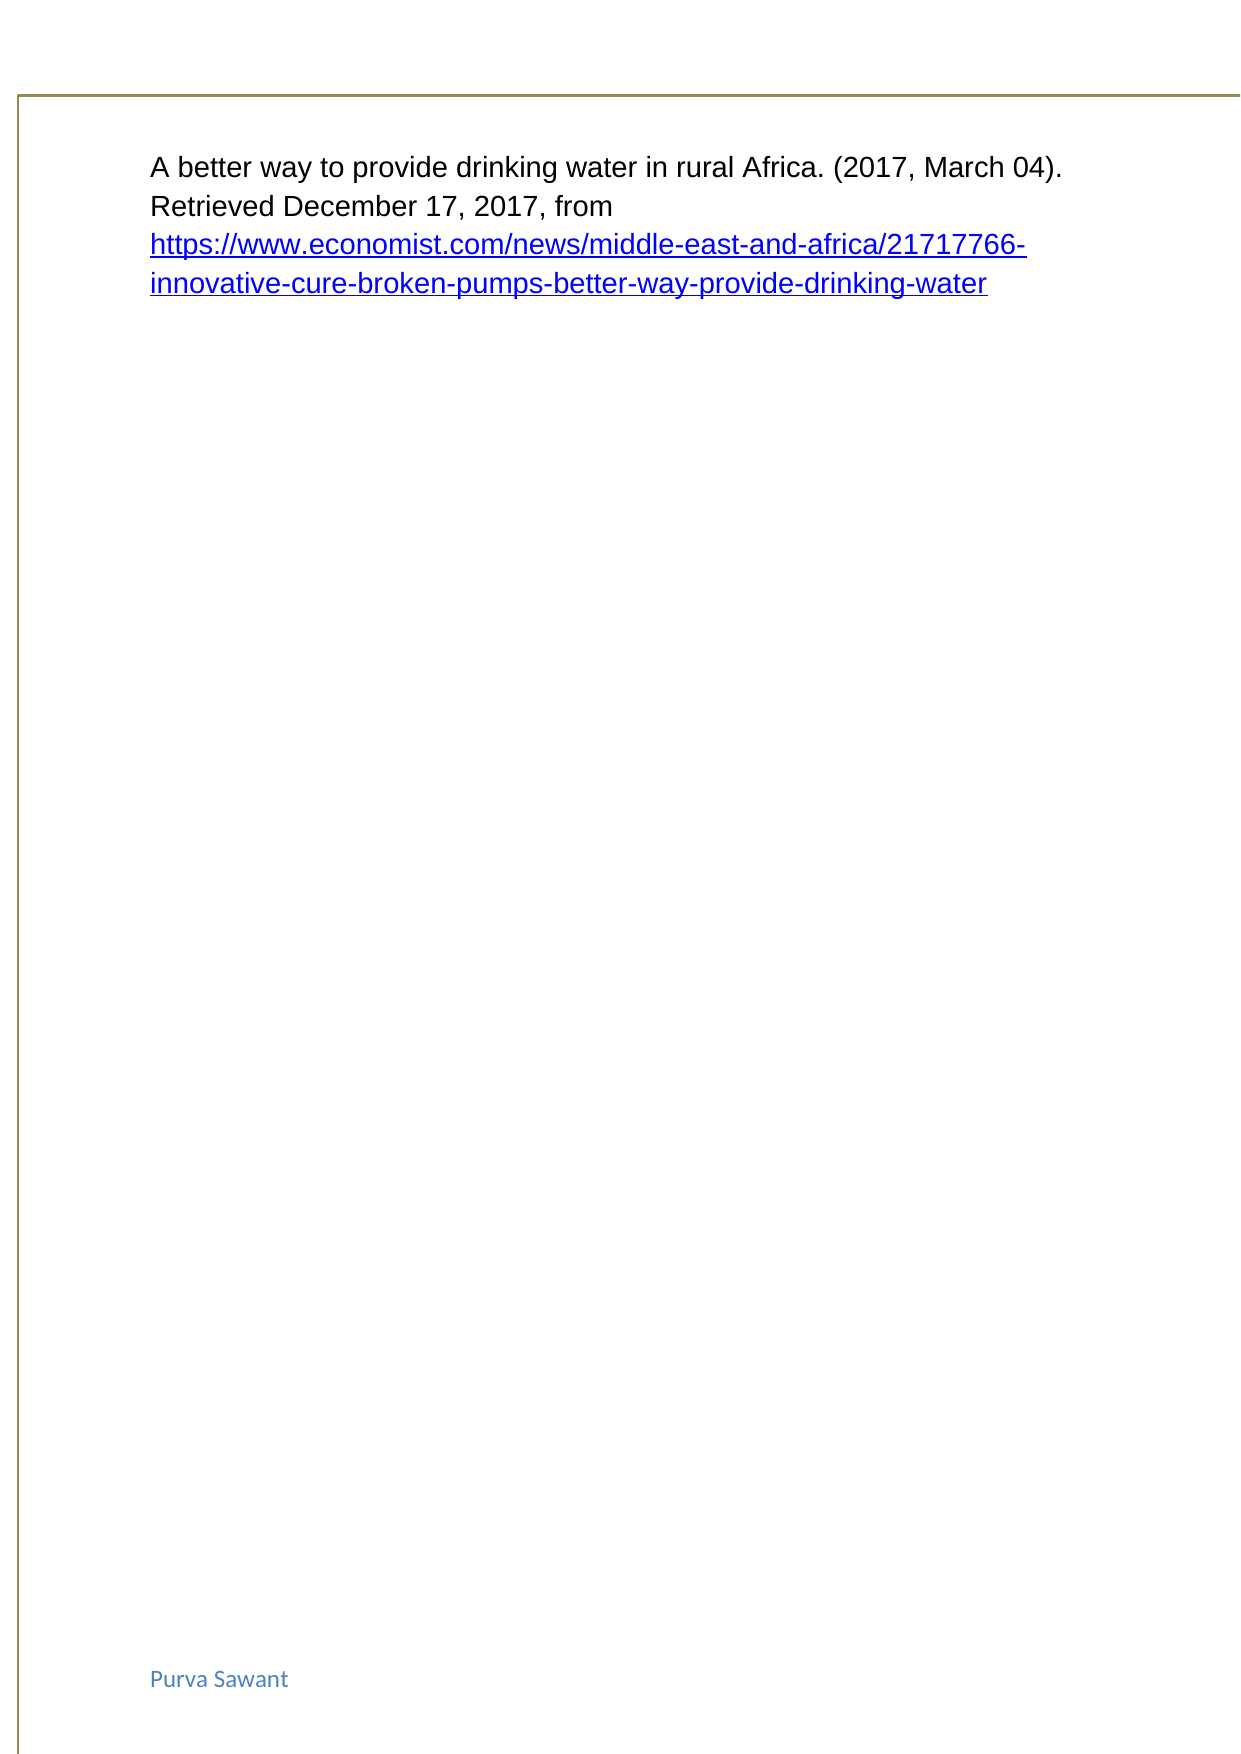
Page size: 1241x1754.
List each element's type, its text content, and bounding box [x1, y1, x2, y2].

list A better way to provide drinking water in rural Africa. (2017, March 04). Retrieved December 17, 2017, from https://www.economist.com/news/middle-east-and-africa/21717766-innovative-cure-broken-pumps-better-way-provide-drinking-water [150, 150, 1090, 299]
